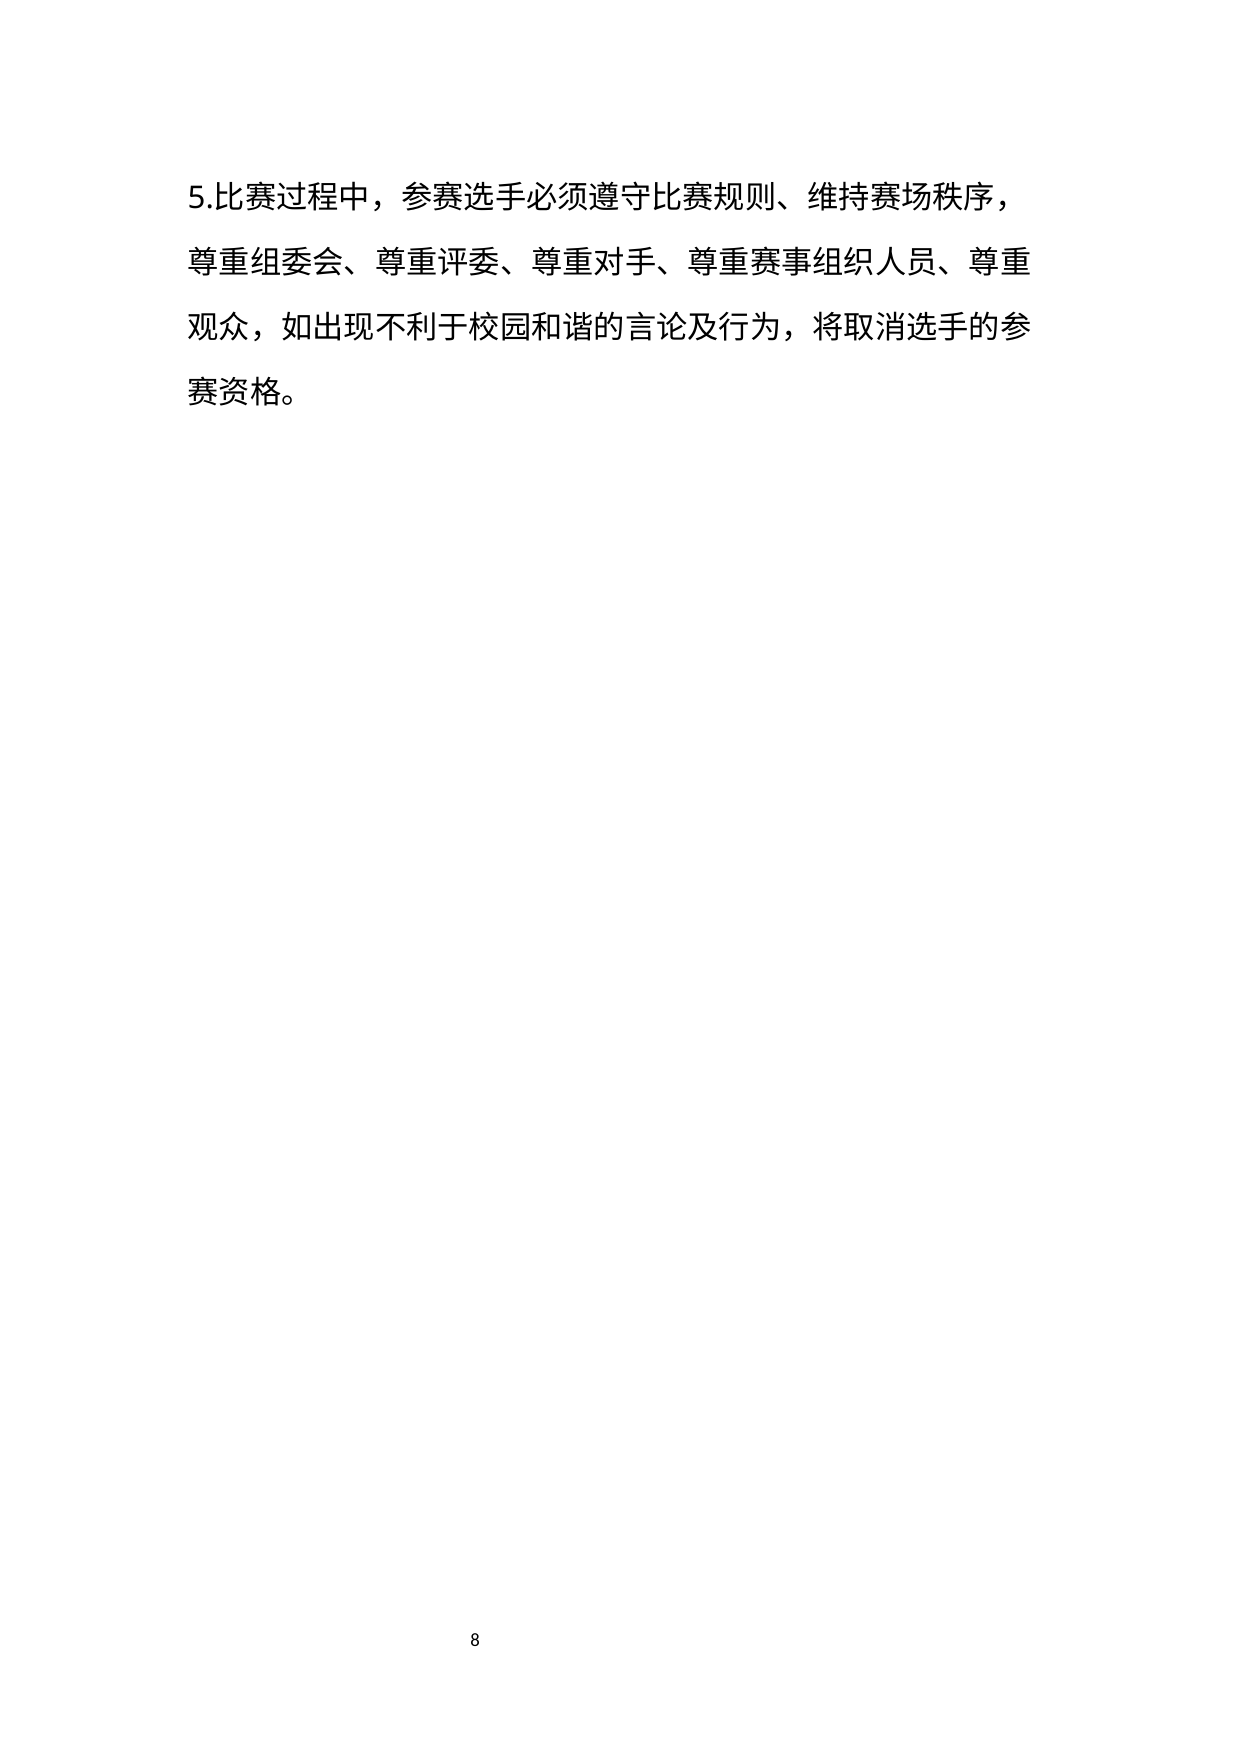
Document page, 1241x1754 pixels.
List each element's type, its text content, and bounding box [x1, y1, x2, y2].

text 5.比赛过程中，参赛选手必须遵守比赛规则、维持赛场秩序，尊重组委会、尊重评委、尊重对手、尊重赛事组织人员、尊重观众，如出现不利于校园和谐的言论及行为，将取消选手的参赛资格。 [187, 162, 1053, 422]
